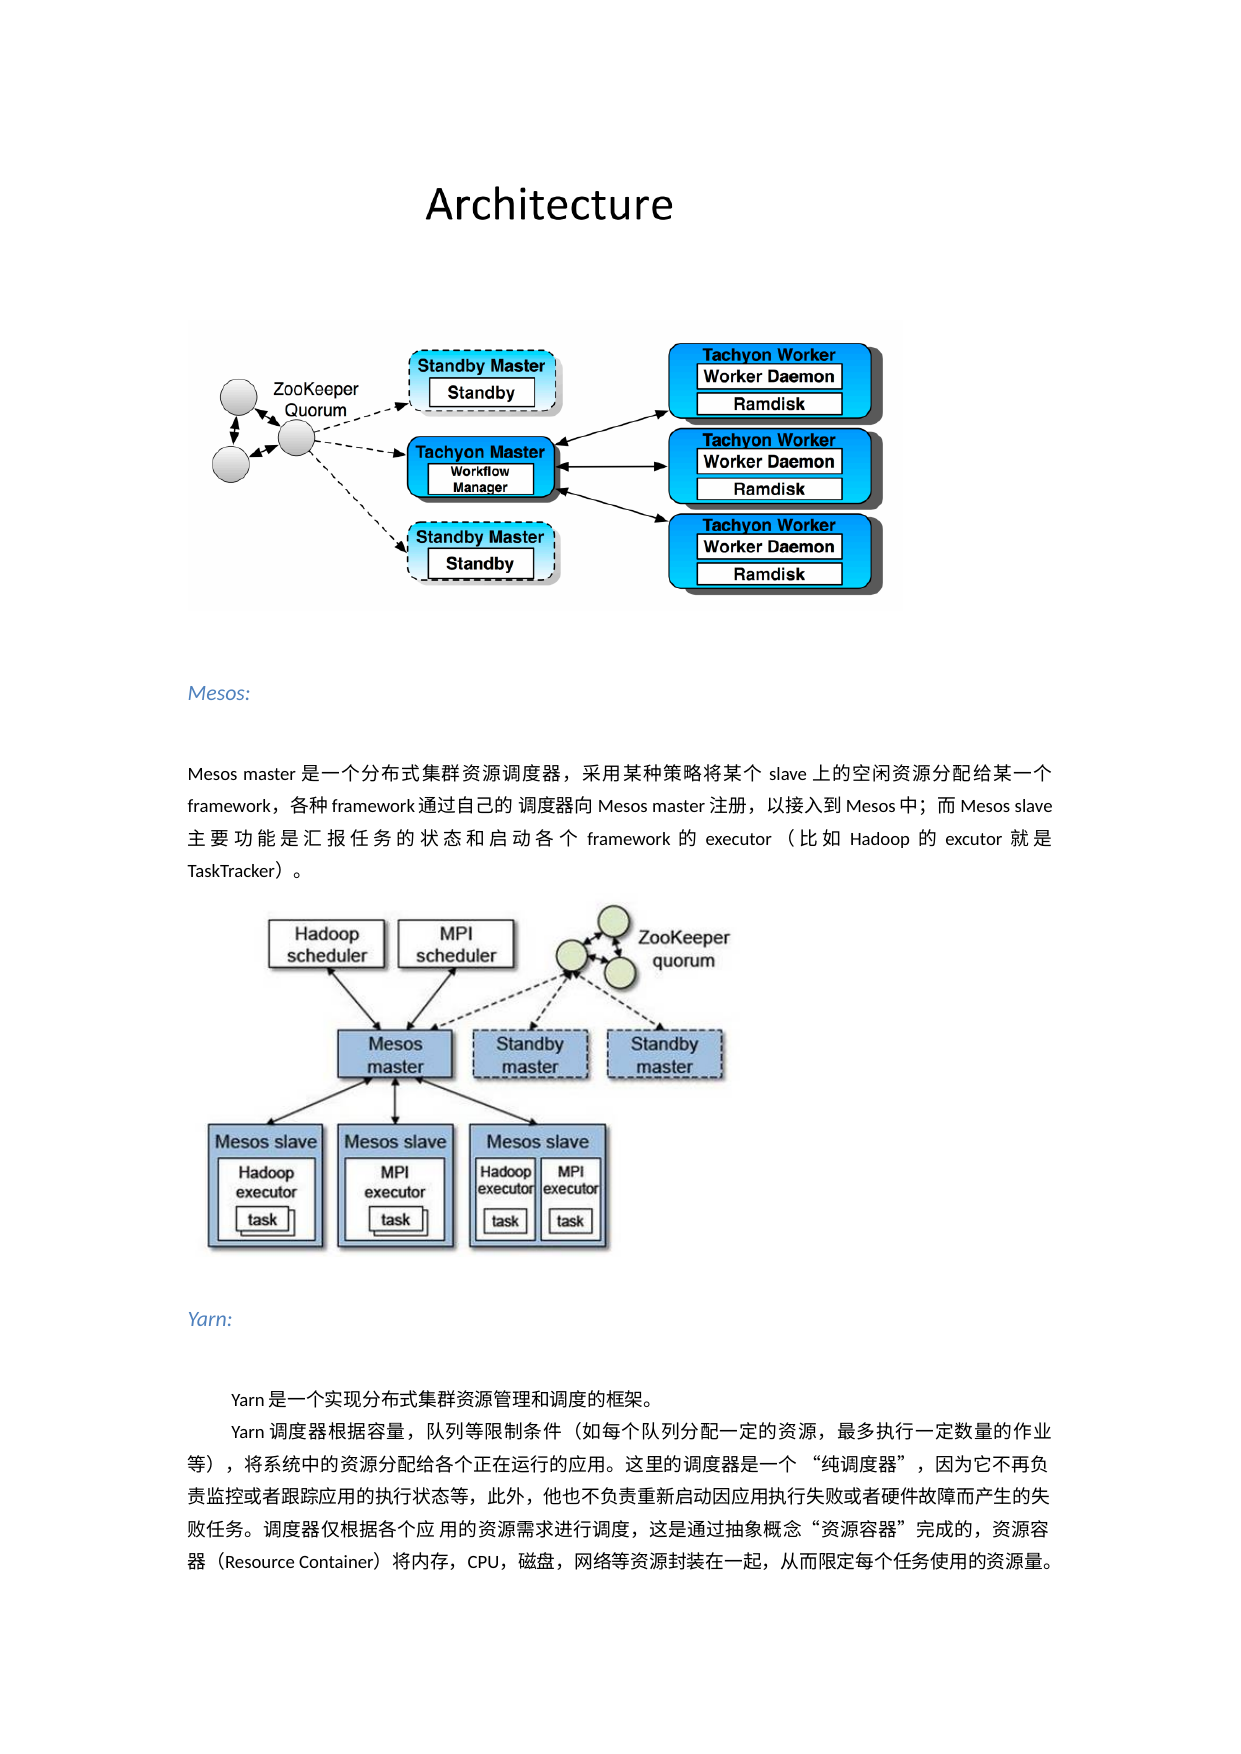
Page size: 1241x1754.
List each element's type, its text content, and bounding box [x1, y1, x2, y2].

subtitle Yarn: [187, 1303, 1053, 1335]
picture [187, 162, 903, 640]
text Yarn是一个实现分布式集群资源管理和调度的框架。 [187, 1382, 1053, 1414]
subtitle Mesos: [187, 677, 1053, 709]
picture [187, 885, 776, 1257]
text Yarn调度器根据容量，队列等限制条件（如每个队列分配一定的资源，最多执行一定数量的作业等），将系统中的资源分配给各个正在运行的应用。这里的调度器是一个 “纯调度器”，因为它不再负责监控或者跟踪应用的执行状态等，此外，他也不负责重新启动因应用执行失败或者硬件故障而产生的失败任务。调度器仅根据各个应 用的资源需求进行调度，这是通过抽象概念“资源容器”完成的，资源容器（Resource Container）将内存，CPU，磁盘，网络等资源封装在一起，从而限定每个任务使用的资源量。 [187, 1414, 1053, 1577]
text Mesos master是一个分布式集群资源调度器，采用某种策略将某个slave上的空闲资源分配给某一个framework，各种framework通过自己的 调度器向Mesos master注册，以接入到Mesos中；而Mesos slave主要功能是汇报任务的状态和启动各个framework的executor（比如Hadoop的excutor就是TaskTracker）。 [187, 756, 1053, 886]
